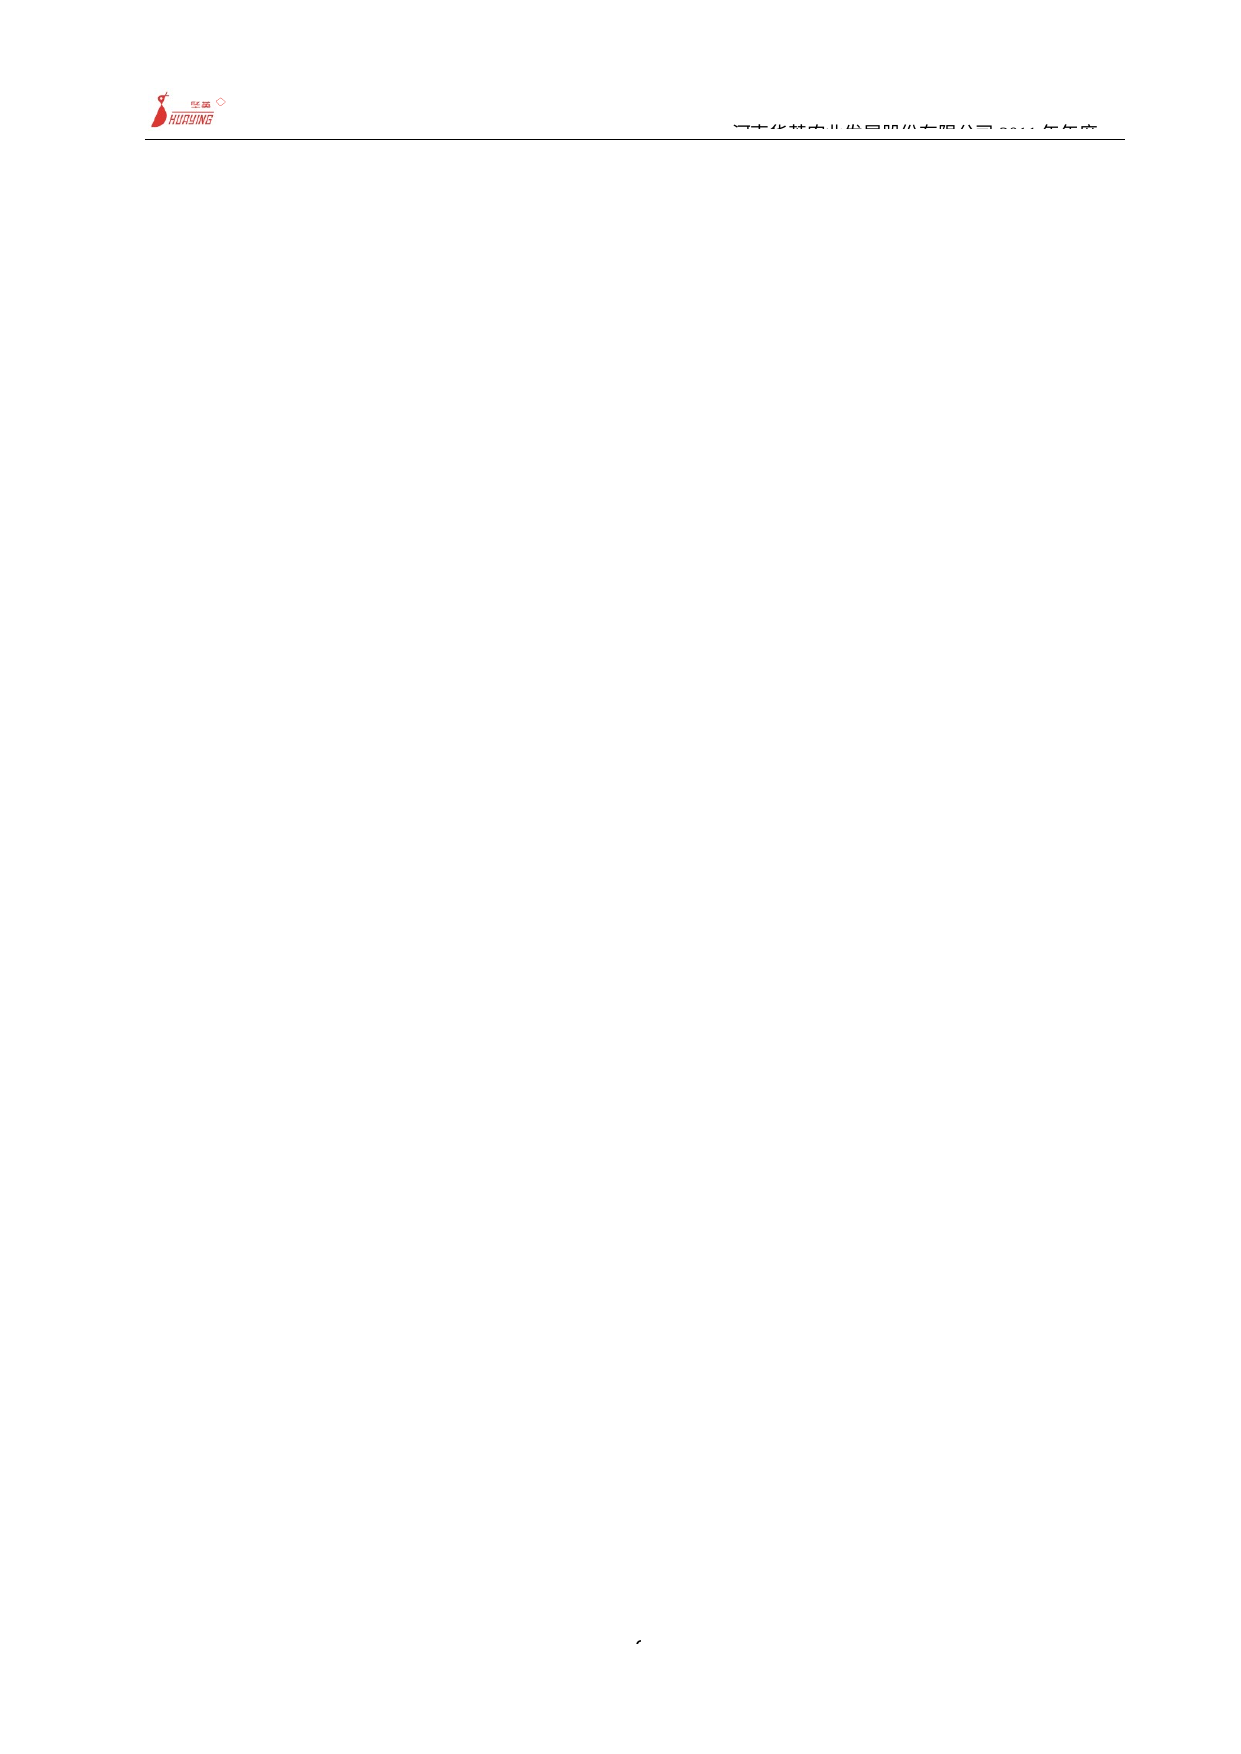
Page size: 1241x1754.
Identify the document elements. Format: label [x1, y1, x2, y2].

picture [148, 88, 217, 131]
